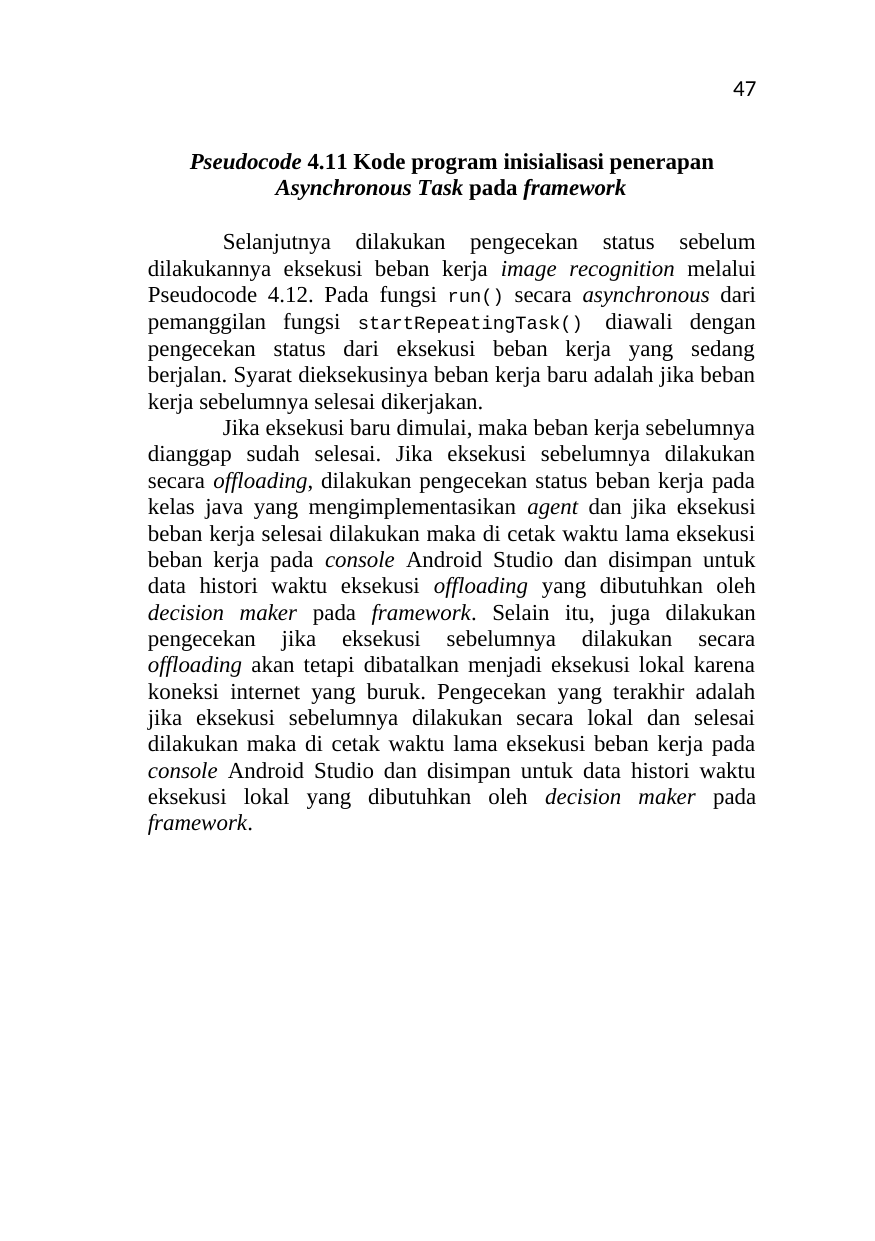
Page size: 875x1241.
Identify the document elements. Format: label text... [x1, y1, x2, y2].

text Jika eksekusi baru dimulai, maka beban kerja sebelumnya dianggap sudah selesai. Jika eksekusi sebelumnya dilakukan secara offloading, dilakukan pengecekan status beban kerja pada kelas java yang mengimplementasikan agent dan jika eksekusi beban kerja selesai dilakukan maka di cetak waktu lama eksekusi beban kerja pada console Android Studio dan disimpan untuk data histori waktu eksekusi offloading yang dibutuhkan oleh decision maker pada framework. Selain itu, juga dilakukan pengecekan jika eksekusi sebelumnya dilakukan secara offloading akan tetapi dibatalkan menjadi eksekusi lokal karena koneksi internet yang buruk. Pengecekan yang terakhir adalah jika eksekusi sebelumnya dilakukan secara lokal dan selesai dilakukan maka di cetak waktu lama eksekusi beban kerja pada console Android Studio dan disimpan untuk data histori waktu eksekusi lokal yang dibutuhkan oleh decision maker pada framework. [148, 414, 756, 836]
text Pseudocode 4.11 Kode program inisialisasi penerapan Asynchronous Task pada framework [148, 148, 756, 200]
text Selanjutnya dilakukan pengecekan status sebelum dilakukannya eksekusi beban kerja image recognition melalui Pseudocode 4.12. Pada fungsi run() secara asynchronous dari pemanggilan fungsi startRepeatingTask() diawali dengan pengecekan status dari eksekusi beban kerja yang sedang berjalan. Syarat dieksekusinya beban kerja baru adalah jika beban kerja sebelumnya selesai dikerjakan. [148, 228, 756, 414]
